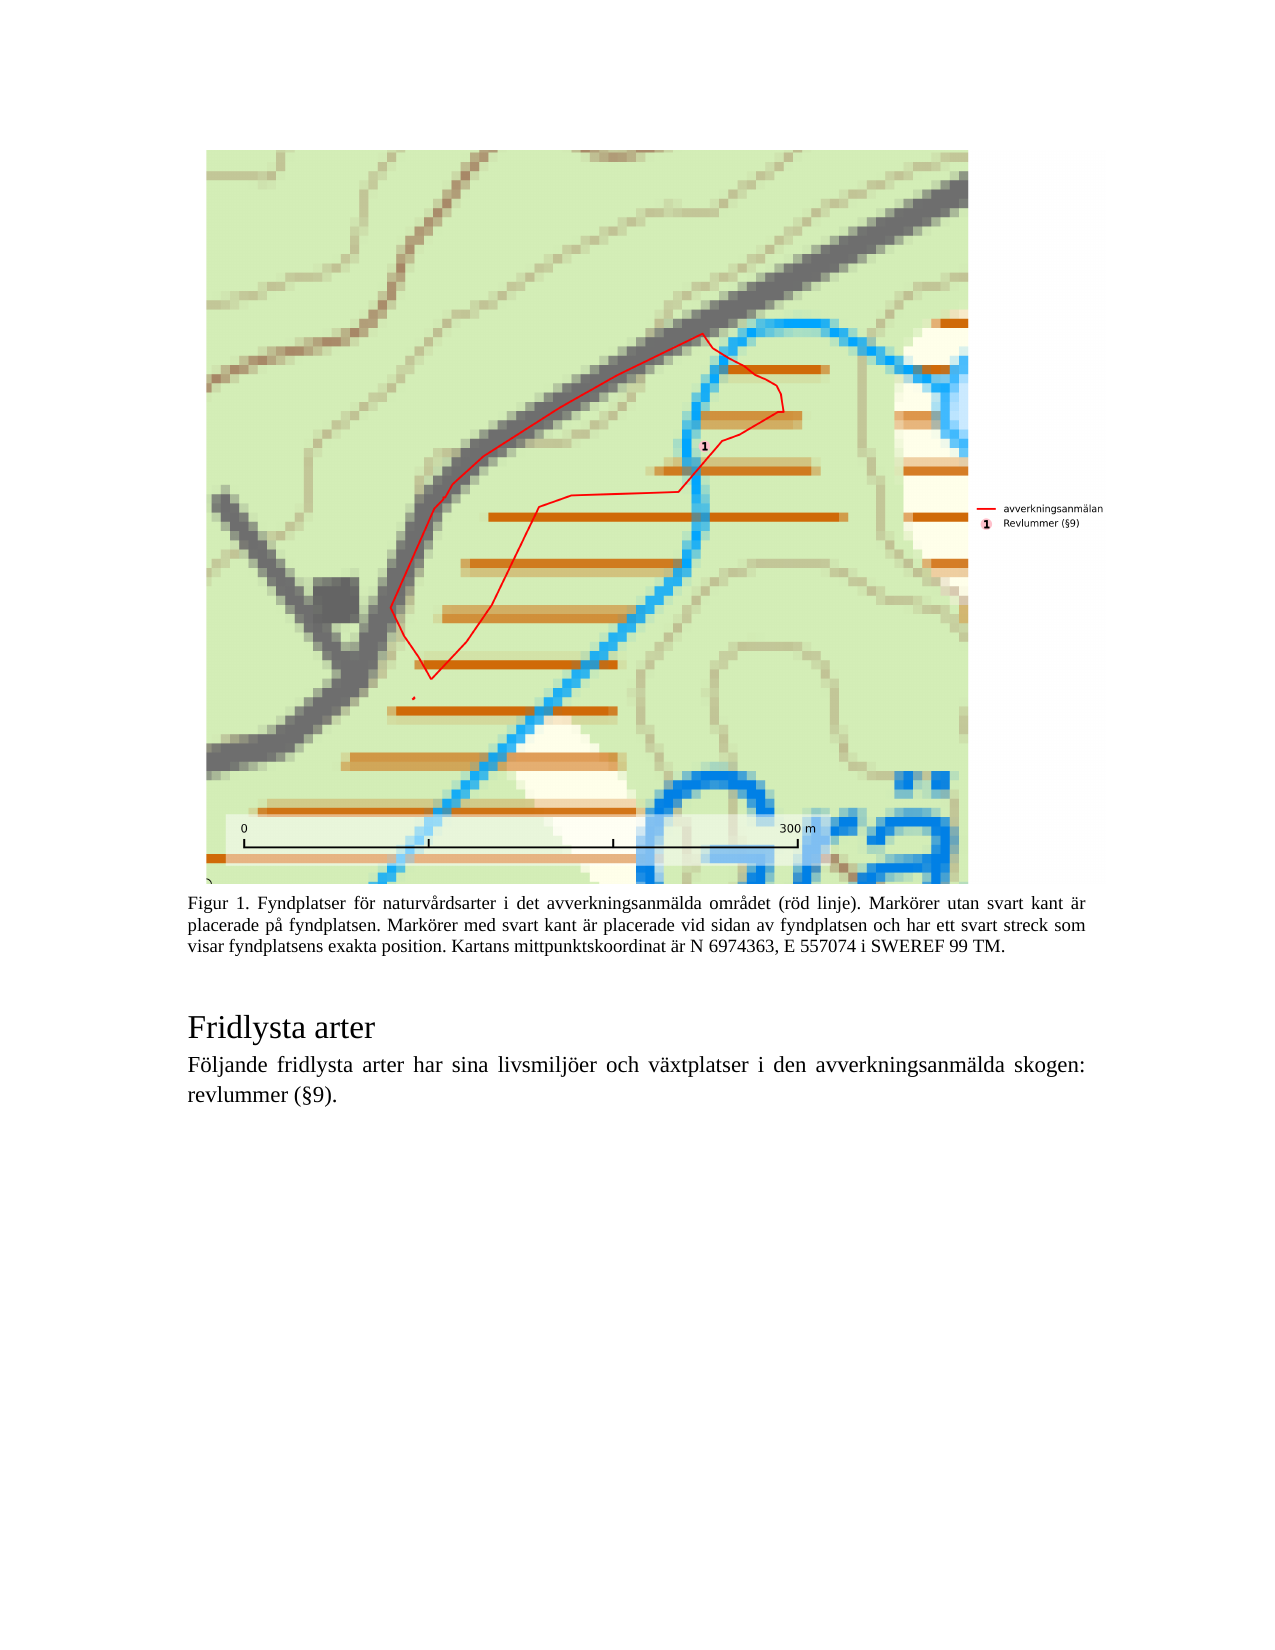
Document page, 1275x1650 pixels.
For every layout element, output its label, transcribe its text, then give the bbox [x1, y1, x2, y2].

subtitle Fridlysta arter [187, 1007, 1087, 1045]
text Figur 1. Fyndplatser för naturvårdsarter i det avverkningsanmälda området (röd linje). Markörer utan svart kant är placerade på fyndplatsen. Markörer med svart kant är placerade vid sidan av fyndplatsen och har ett svart streck som visar fyndplatsens exakta position. Kartans mittpunktskoordinat är N 6974363, E 557074 i SWEREF 99 TM. [187, 892, 1087, 957]
picture [206, 150, 1107, 884]
text Följande fridlysta arter har sina livsmiljöer och växtplatser i den avverkningsanmälda skogen: revlummer (§9). [187, 1051, 1087, 1107]
